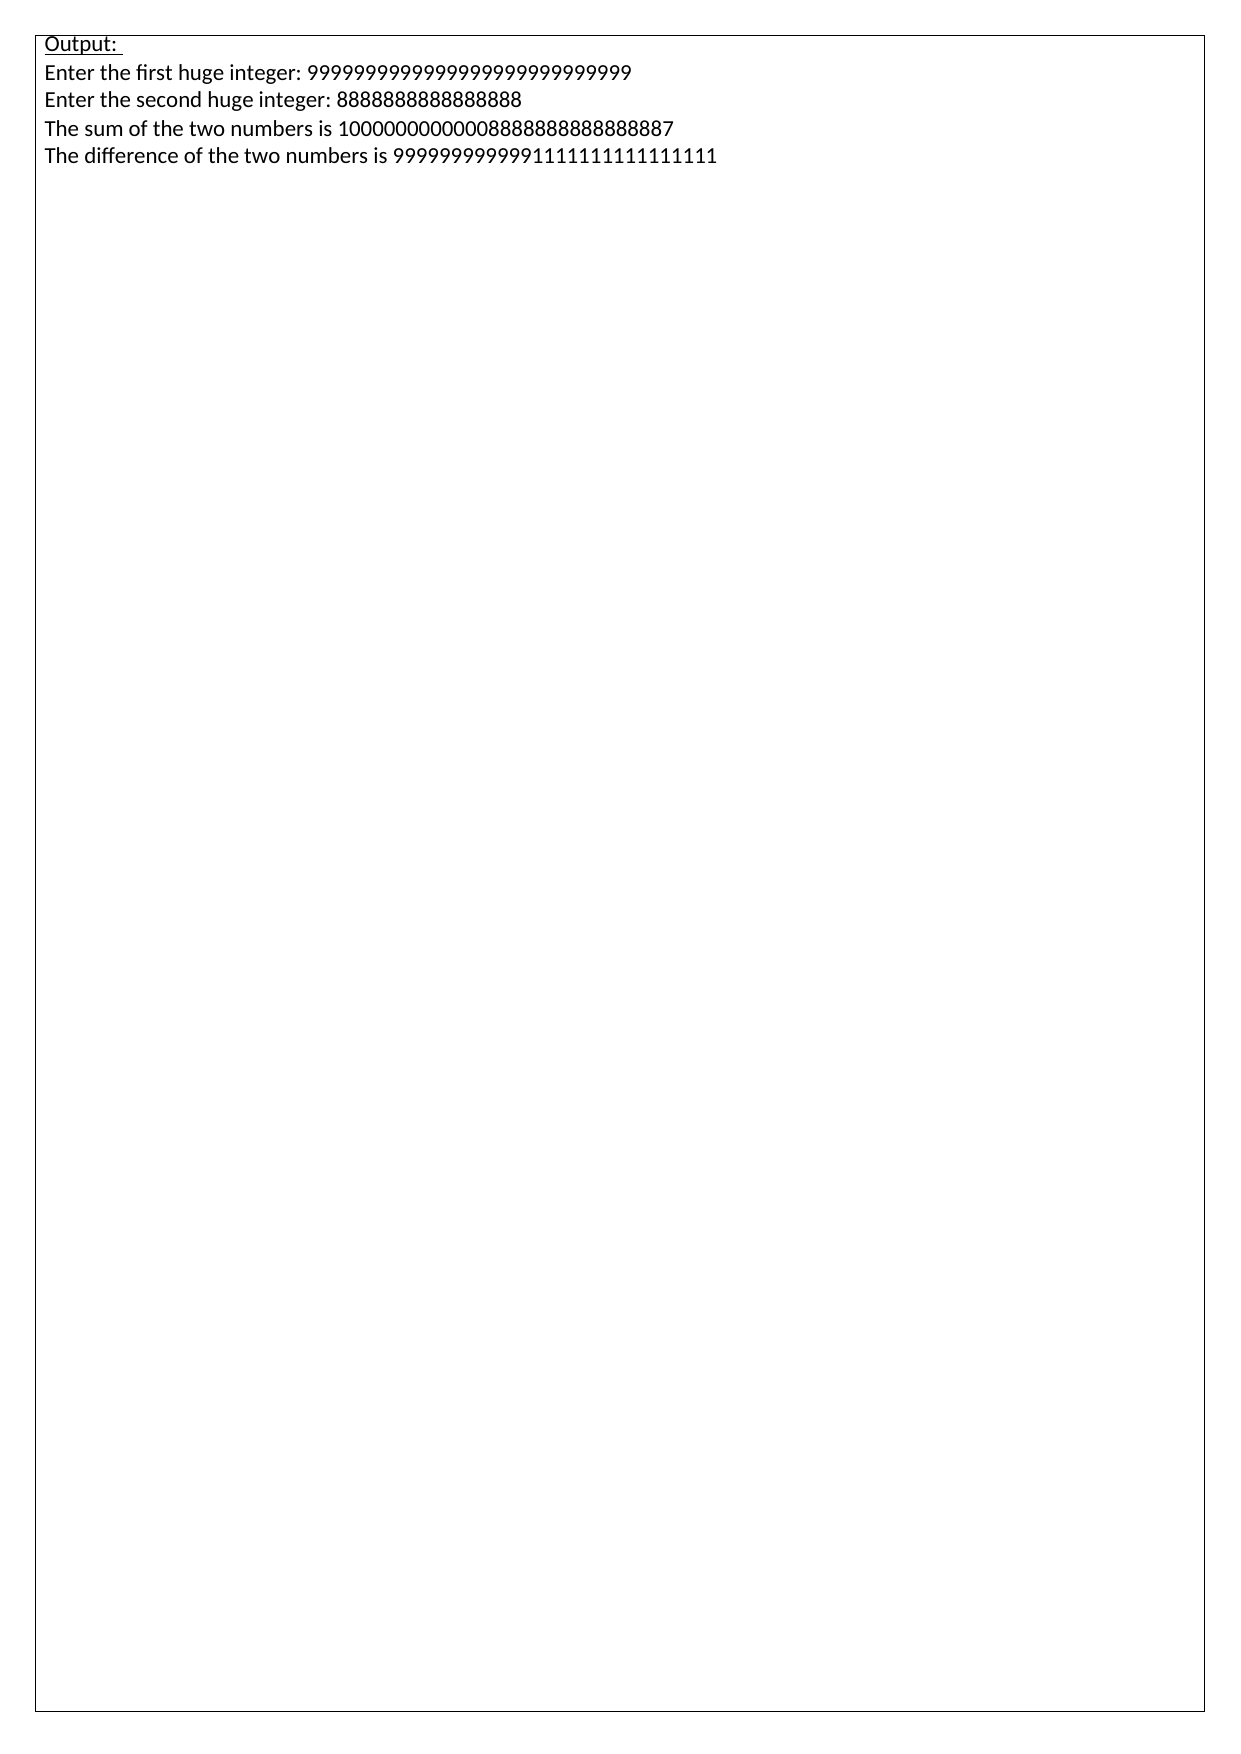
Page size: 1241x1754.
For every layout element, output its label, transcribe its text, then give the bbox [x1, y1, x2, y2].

text Enter the first huge integer: 9999999999999999999999999999 [44, 58, 1196, 86]
text The difference of the two numbers is 9999999999991111111111111111 [44, 142, 1196, 170]
text Enter the second huge integer: 8888888888888888 [44, 86, 1196, 114]
text Output: [44, 36, 1196, 58]
text The sum of the two numbers is 10000000000008888888888888887 [44, 114, 1196, 142]
